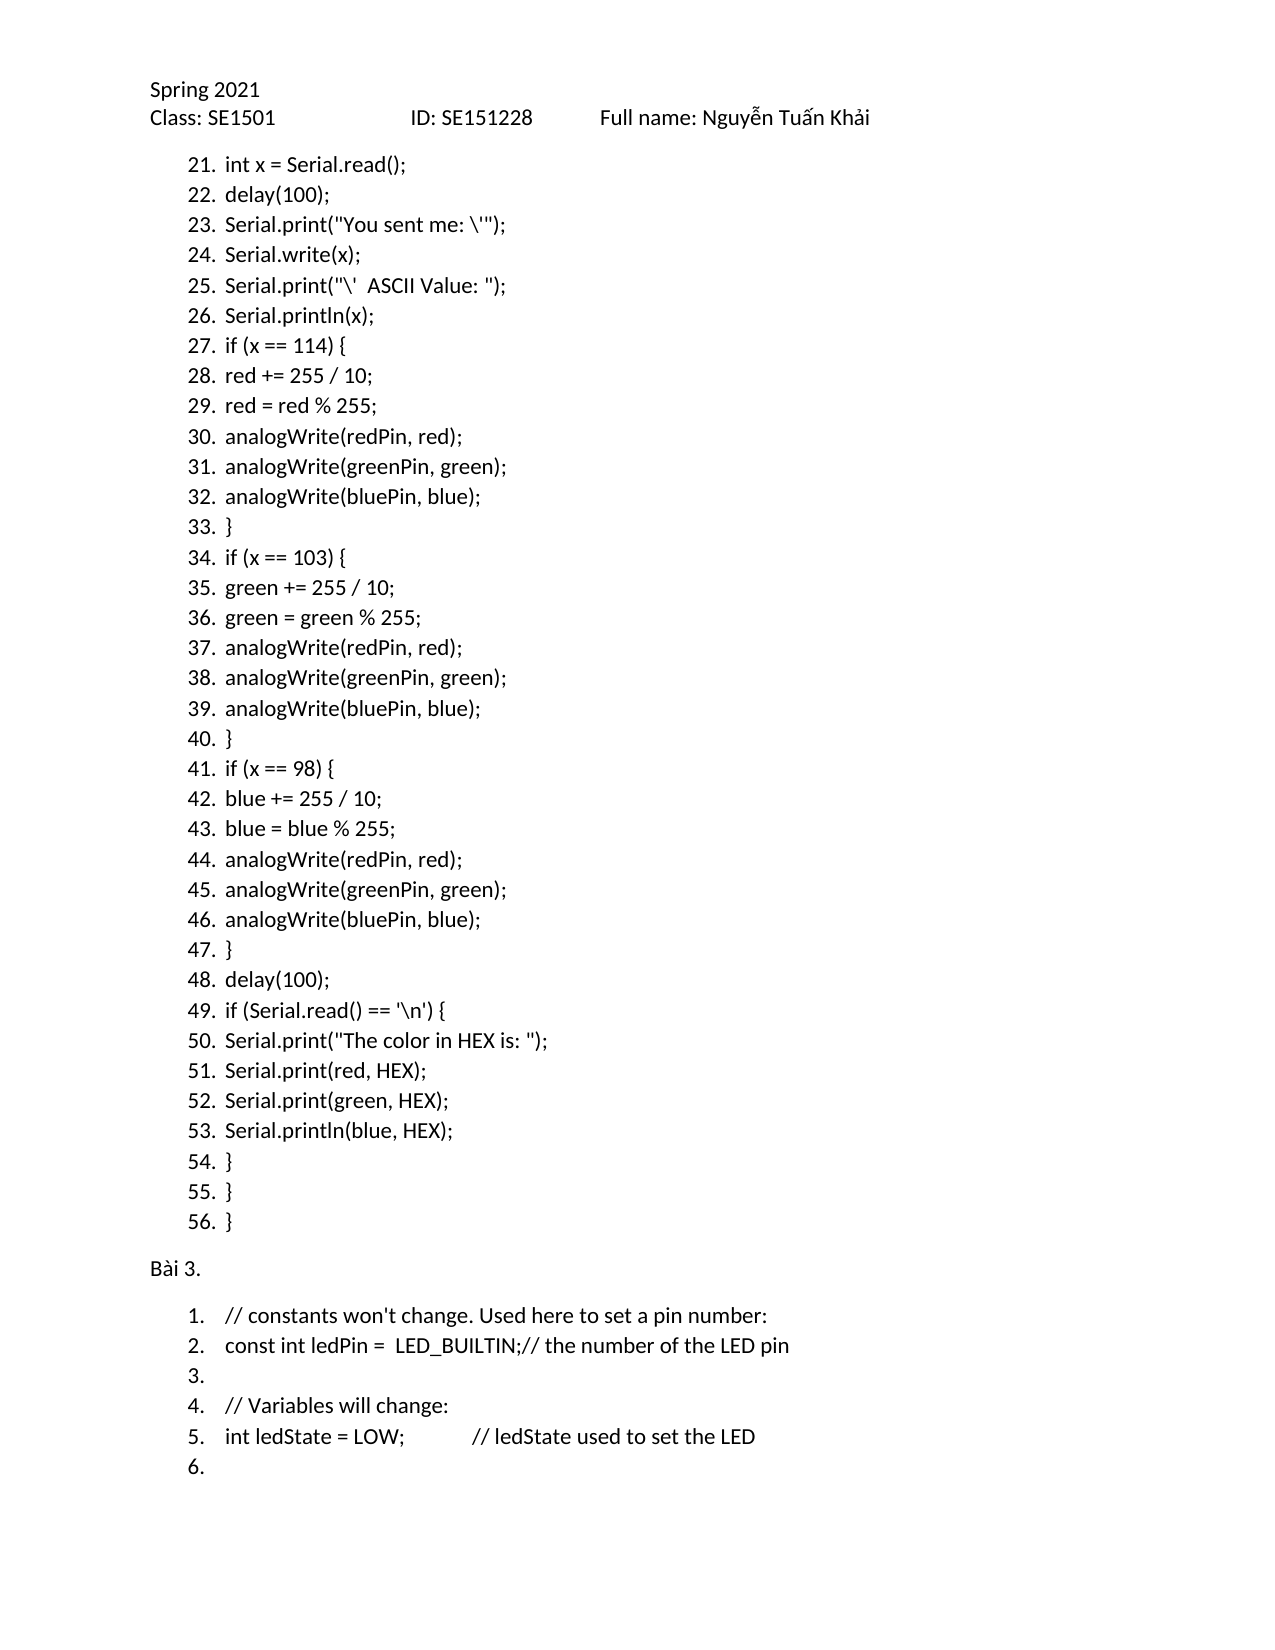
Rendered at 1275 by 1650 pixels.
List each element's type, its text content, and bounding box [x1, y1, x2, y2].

list } [187, 1177, 1125, 1205]
list red = red % 255; [187, 392, 1125, 420]
list Serial.println(blue, HEX); [187, 1117, 1125, 1145]
list Serial.write(x); [187, 241, 1125, 269]
list Serial.println(x); [187, 301, 1125, 329]
list if (x == 103) { [187, 543, 1125, 571]
list green = green % 255; [187, 603, 1125, 631]
list // Variables will change: [187, 1392, 1125, 1420]
list } [187, 1207, 1125, 1235]
list red += 255 / 10; [187, 361, 1125, 389]
list blue = blue % 255; [187, 814, 1125, 843]
list blue += 255 / 10; [187, 784, 1125, 812]
text Bài 3. [150, 1254, 1125, 1282]
list Serial.print("You sent me: \'"); [187, 210, 1125, 238]
list } [187, 724, 1125, 752]
list analogWrite(bluePin, blue); [187, 694, 1125, 722]
list } [187, 935, 1125, 963]
list // constants won't change. Used here to set a pin number: [187, 1301, 1125, 1329]
list green += 255 / 10; [187, 573, 1125, 601]
list delay(100); [187, 966, 1125, 994]
list Serial.print(green, HEX); [187, 1086, 1125, 1114]
list const int ledPin = LED_BUILTIN;// the number of the LED pin [187, 1331, 1125, 1359]
list delay(100); [187, 180, 1125, 208]
list analogWrite(redPin, red); [187, 633, 1125, 661]
list if (Serial.read() == '\n') { [187, 996, 1125, 1024]
list Serial.print(red, HEX); [187, 1056, 1125, 1084]
list analogWrite(redPin, red); [187, 422, 1125, 450]
list if (x == 98) { [187, 754, 1125, 782]
list analogWrite(bluePin, blue); [187, 482, 1125, 510]
list } [187, 512, 1125, 541]
list } [187, 1147, 1125, 1175]
list analogWrite(greenPin, green); [187, 663, 1125, 692]
list analogWrite(greenPin, green); [187, 452, 1125, 480]
list analogWrite(redPin, red); [187, 845, 1125, 873]
list Serial.print("The color in HEX is: "); [187, 1026, 1125, 1054]
list int ledState = LOW; // ledState used to set the LED [187, 1422, 1125, 1450]
list analogWrite(greenPin, green); [187, 875, 1125, 903]
list if (x == 114) { [187, 331, 1125, 359]
list int x = Serial.read(); [187, 150, 1125, 178]
list analogWrite(bluePin, blue); [187, 905, 1125, 933]
list Serial.print("\' ASCII Value: "); [187, 271, 1125, 299]
